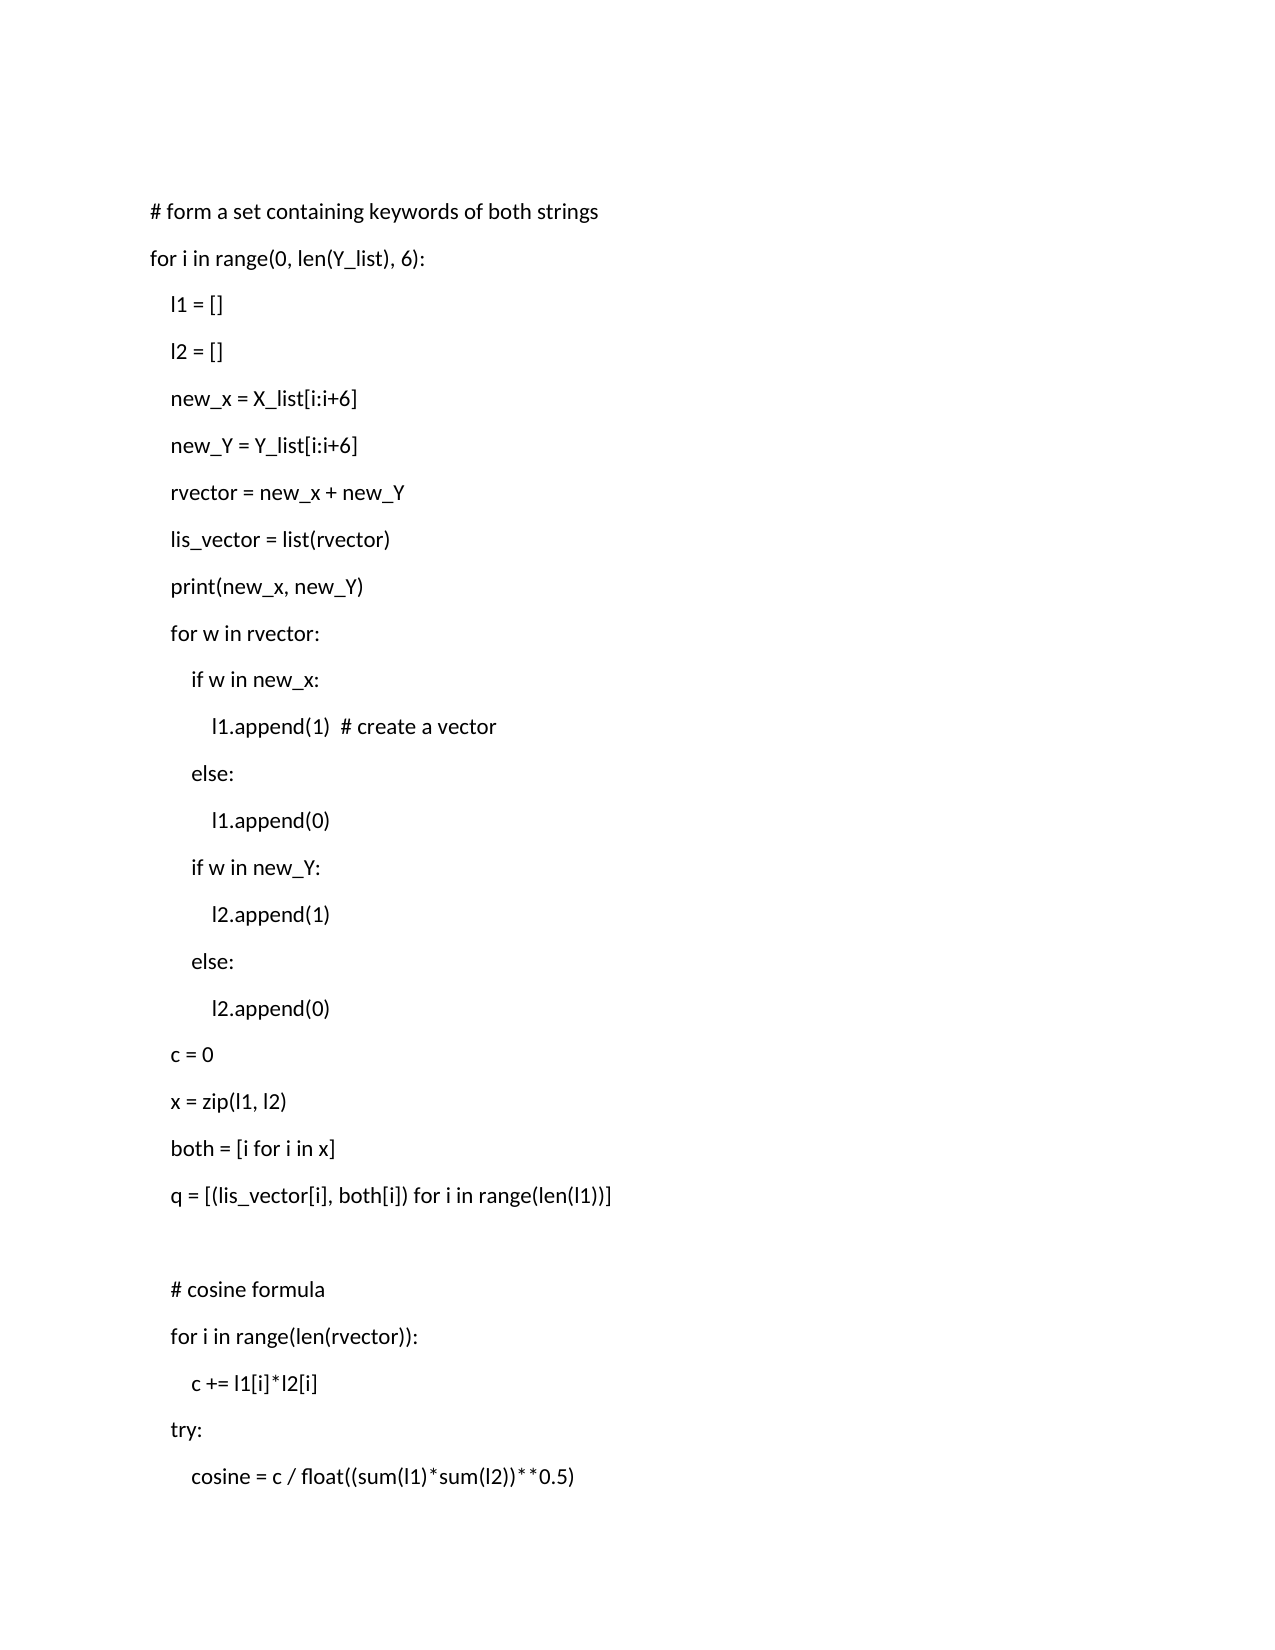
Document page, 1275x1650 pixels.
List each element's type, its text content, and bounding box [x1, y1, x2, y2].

text cosine = c / float((sum(l1)*sum(l2))**0.5) [150, 1462, 1125, 1491]
text new_x = X_list[i:i+6] [150, 384, 1125, 412]
text new_Y = Y_list[i:i+6] [150, 431, 1125, 459]
text c += l1[i]*l2[i] [150, 1369, 1125, 1397]
text l2.append(0) [150, 994, 1125, 1022]
text l2.append(1) [150, 900, 1125, 928]
text if w in new_Y: [150, 853, 1125, 881]
text c = 0 [150, 1041, 1125, 1069]
text rvector = new_x + new_Y [150, 478, 1125, 506]
text for w in rvector: [150, 619, 1125, 647]
text both = [i for i in x] [150, 1134, 1125, 1162]
text for i in range(len(rvector)): [150, 1322, 1125, 1350]
text try: [150, 1416, 1125, 1444]
text if w in new_x: [150, 666, 1125, 694]
text for i in range(0, len(Y_list), 6): [150, 244, 1125, 272]
text # form a set containing keywords of both strings [150, 197, 1125, 225]
text # cosine formula [150, 1275, 1125, 1303]
text print(new_x, new_Y) [150, 572, 1125, 600]
text l2 = [] [150, 337, 1125, 366]
text else: [150, 947, 1125, 975]
text q = [(lis_vector[i], both[i]) for i in range(len(l1))] [150, 1181, 1125, 1209]
text lis_vector = list(rvector) [150, 525, 1125, 553]
text else: [150, 759, 1125, 787]
text l1 = [] [150, 291, 1125, 319]
text x = zip(l1, l2) [150, 1087, 1125, 1116]
text l1.append(1) # create a vector [150, 712, 1125, 741]
text l1.append(0) [150, 806, 1125, 834]
